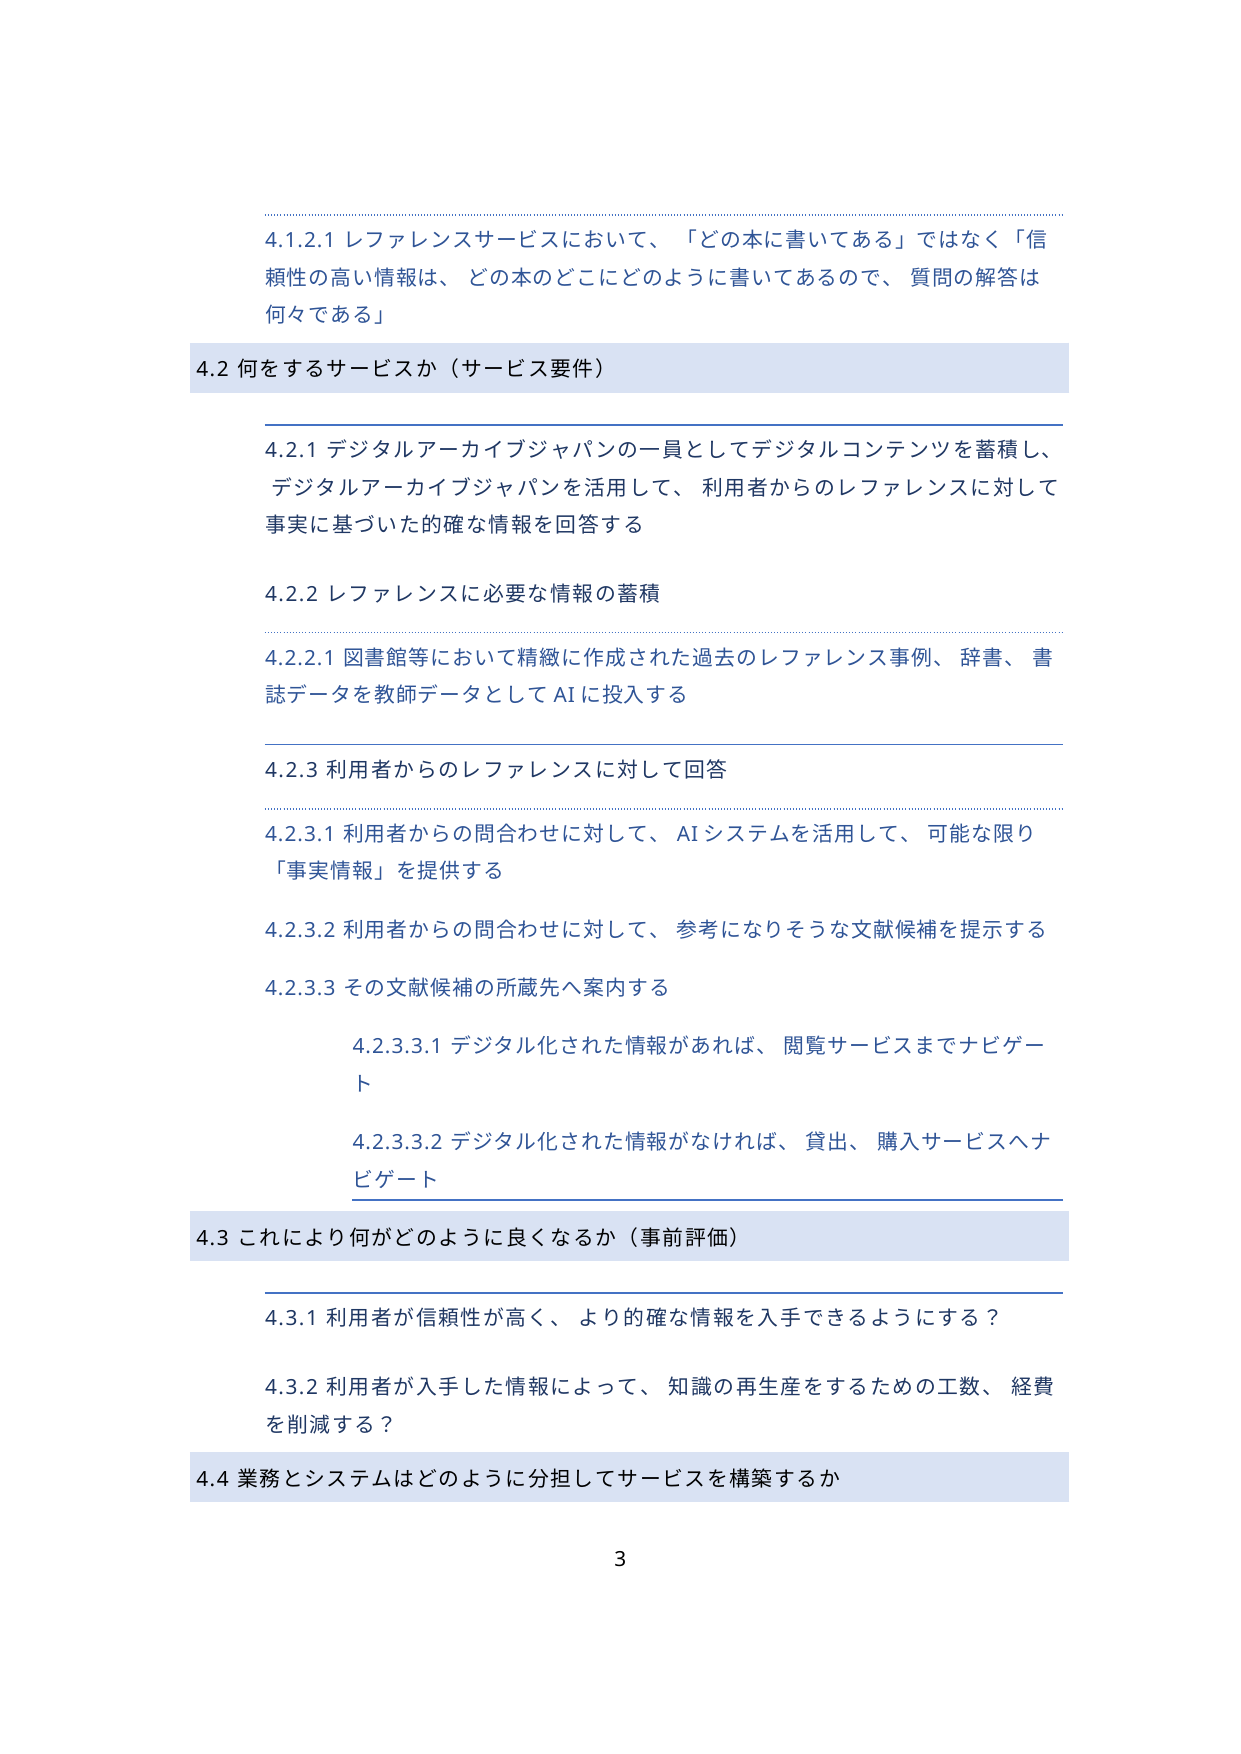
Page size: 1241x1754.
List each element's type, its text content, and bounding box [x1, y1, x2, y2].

text 何をするサービスか（サービス要件） [196, 349, 1063, 386]
text デジタルアーカイブジャパンの一員としてデジタルコンテンツを蓄積し、 デジタルアーカイブジャパンを活用して、 利用者からのレファレンスに対して事実に基づいた的確な情報を回答する [265, 426, 1063, 542]
text デジタル化された情報がなければ、 貸出、 購入サービスへナビゲート [352, 1122, 1063, 1199]
text レファレンスサービスにおいて、 「どの本に書いてある」ではなく「信頼性の高い情報は、 どの本のどこにどのように書いてあるので、 質問の解答は何々である」 [265, 214, 1063, 332]
text 利用者が信頼性が高く、 より的確な情報を入手できるようにする？ [265, 1294, 1063, 1335]
text 利用者が入手した情報によって、 知識の再生産をするための工数、 経費を削減する？ [265, 1361, 1063, 1442]
text 利用者からのレファレンスに対して回答 [265, 745, 1063, 787]
text 業務とシステムはどのように分担してサービスを構築するか [196, 1458, 1063, 1496]
text これにより何がどのように良くなるか（事前評価） [196, 1217, 1063, 1255]
text デジタル化された情報があれば、 閲覧サービスまでナビゲート [352, 1026, 1063, 1101]
text その文献候補の所蔵先へ案内する [265, 962, 1063, 1005]
text レファレンスに必要な情報の蓄積 [265, 568, 1063, 611]
text 利用者からの問合わせに対して、 AIシステムを活用して、 可能な限り「事実情報」を提供する [265, 808, 1063, 888]
text 図書館等において精緻に作成された過去のレファレンス事例、 辞書、 書誌データを教師データとしてAIに投入する [265, 632, 1063, 712]
text 利用者からの問合わせに対して、 参考になりそうな文献候補を提示する [265, 904, 1063, 947]
